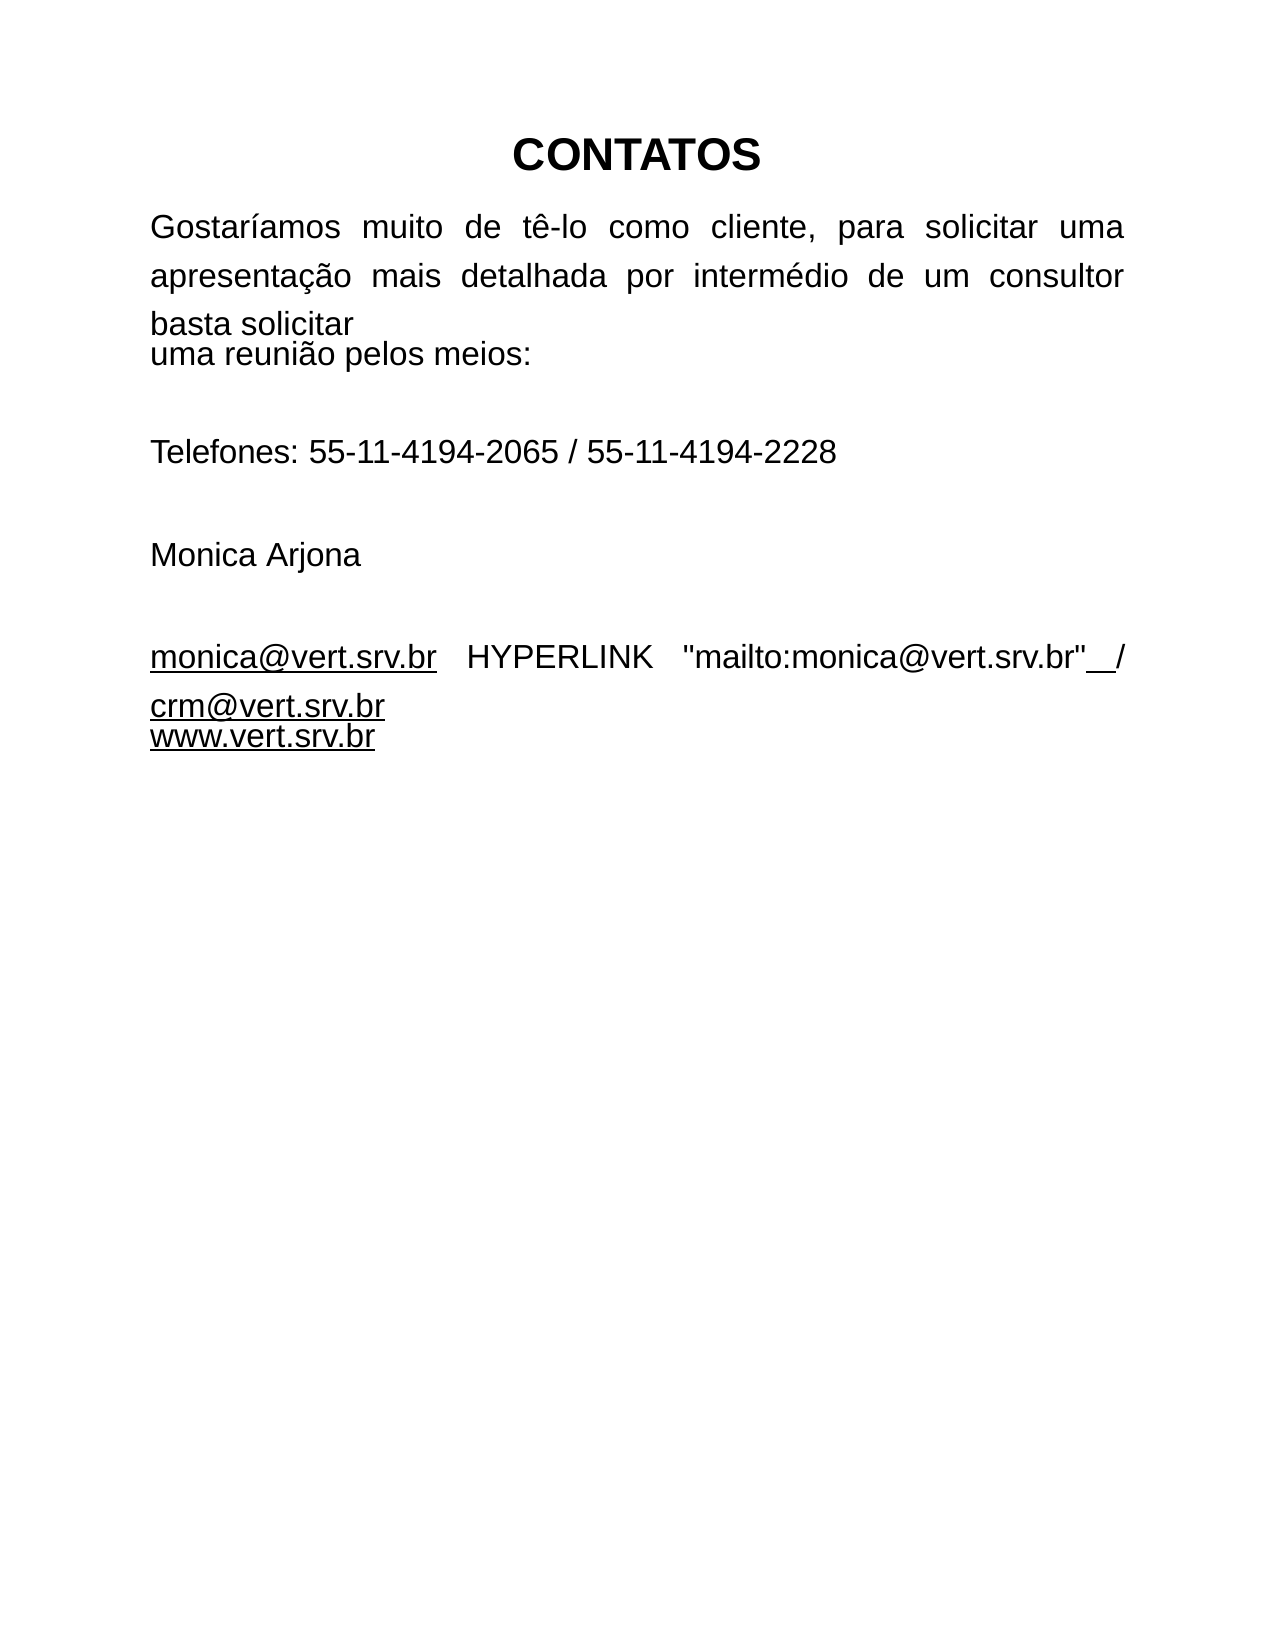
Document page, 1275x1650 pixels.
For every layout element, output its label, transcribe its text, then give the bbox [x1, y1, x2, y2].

text Monica Arjona [150, 528, 1125, 576]
text monica@vert.srv.br HYPERLINK "mailto:monica@vert.srv.br" / crm@vert.srv.br [150, 630, 1125, 727]
text www.vert.srv.br [150, 727, 1125, 752]
text Telefones: 55-11-4194-2065 / 55-11-4194-2228 [150, 425, 1125, 473]
text Gostaríamos muito de tê-lo como cliente, para solicitar uma apresentação mais detalhada por intermédio de um consultor basta solicitar [150, 200, 1125, 345]
text CONTATOS [150, 150, 1125, 175]
text uma reunião pelos meios: [150, 346, 1125, 371]
